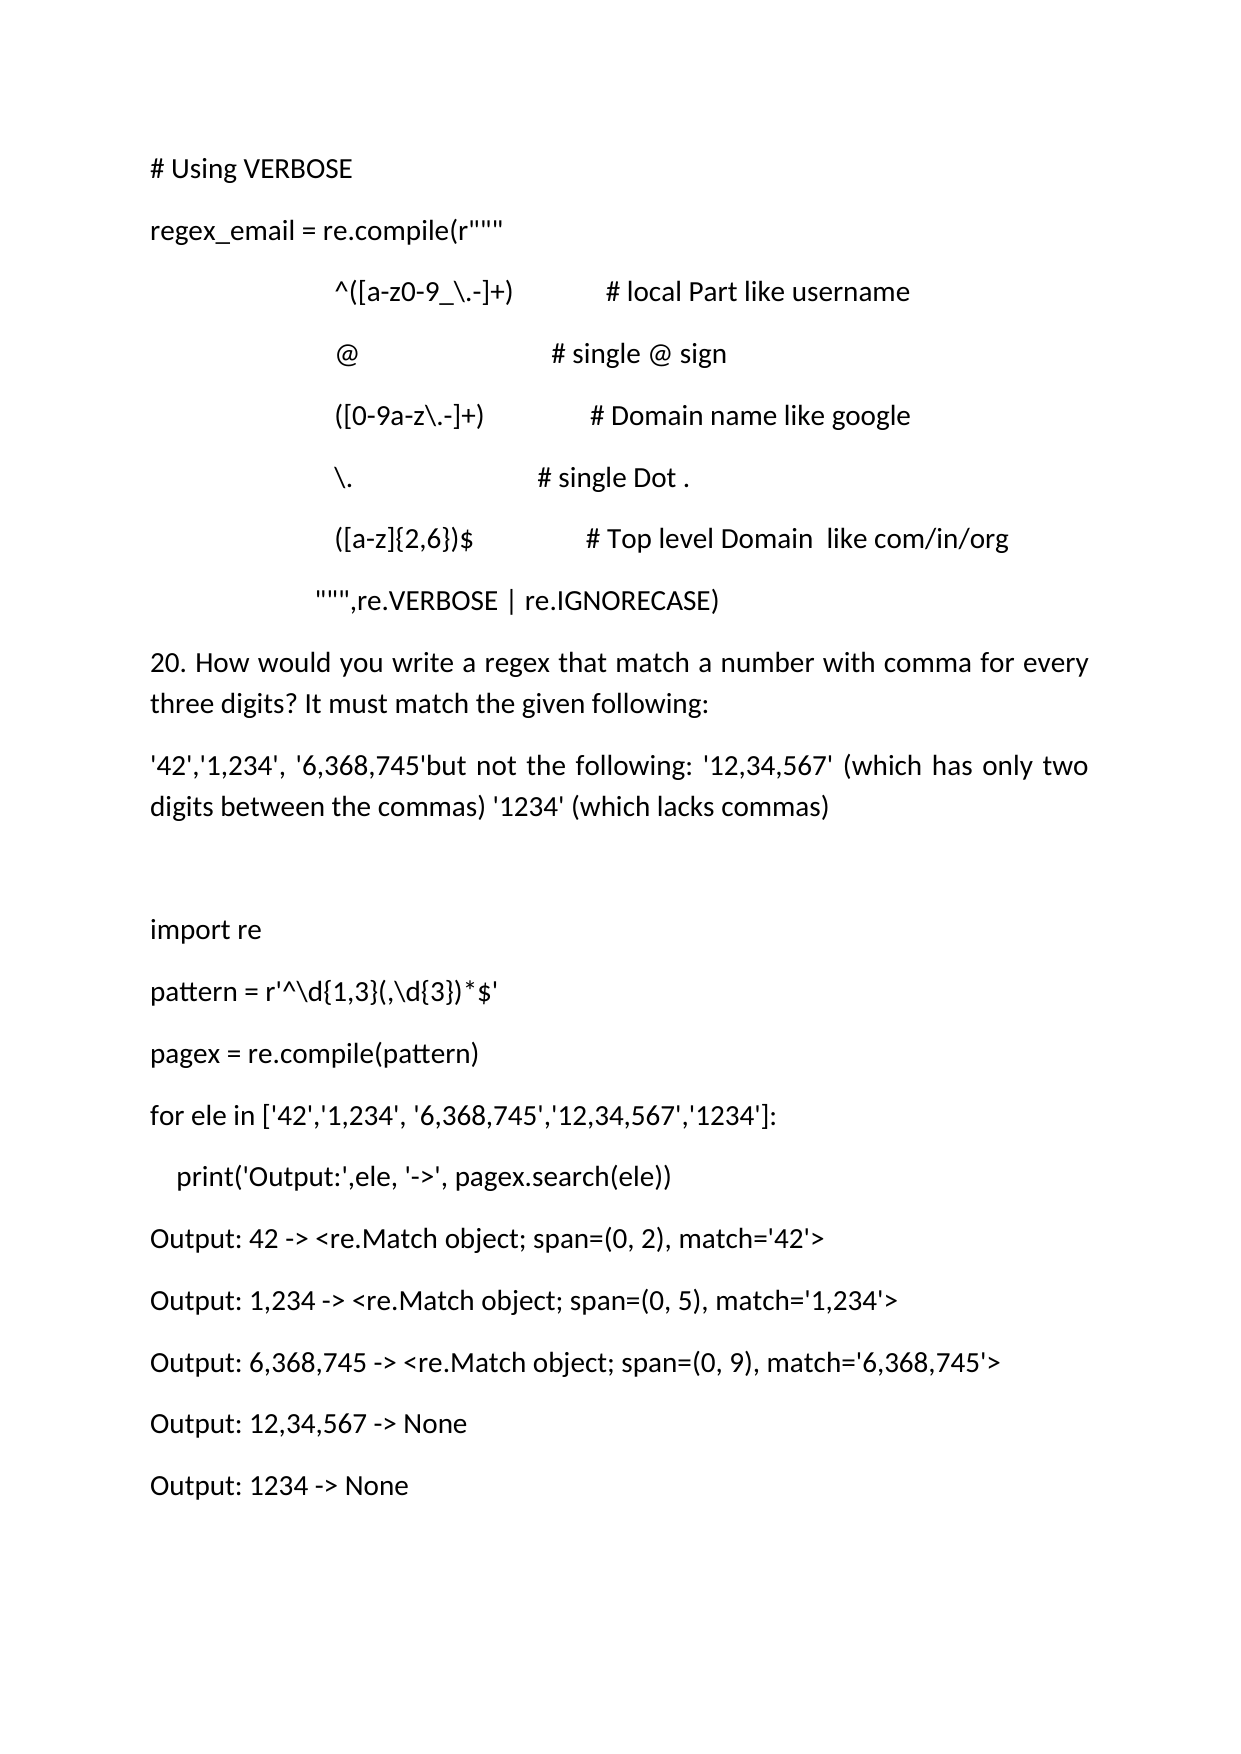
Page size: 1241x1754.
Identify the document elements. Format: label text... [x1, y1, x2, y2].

text '42','1,234', '6,368,745'but not the following: '12,34,567' (which has only two digits between the commas) '1234' (which lacks commas) [150, 747, 1090, 823]
text Output: 12,34,567 -> None [150, 1406, 1090, 1441]
text @ # single @ sign [150, 335, 1090, 371]
text # Using VERBOSE [150, 150, 1090, 186]
text 20. How would you write a regex that match a number with comma for every three digits? It must match the given following: [150, 644, 1090, 721]
text pagex = re.compile(pattern) [150, 1035, 1090, 1071]
text regex_email = re.compile(r""" [150, 212, 1090, 247]
text import re [150, 911, 1090, 947]
text Output: 1234 -> None [150, 1467, 1090, 1503]
text """,re.VERBOSE | re.IGNORECASE) [150, 582, 1090, 618]
text Output: 6,368,745 -> <re.Match object; span=(0, 9), match='6,368,745'> [150, 1344, 1090, 1379]
text ^([a-z0-9_\.-]+) # local Part like username [150, 273, 1090, 309]
text ([a-z]{2,6})$ # Top level Domain like com/in/org [150, 521, 1090, 556]
text Output: 1,234 -> <re.Match object; span=(0, 5), match='1,234'> [150, 1282, 1090, 1318]
text pattern = r'^\d{1,3}(,\d{3})*$' [150, 973, 1090, 1009]
text for ele in ['42','1,234', '6,368,745','12,34,567','1234']: [150, 1097, 1090, 1132]
text \. # single Dot . [150, 459, 1090, 494]
text print('Output:',ele, '->', pagex.search(ele)) [150, 1158, 1090, 1194]
text Output: 42 -> <re.Match object; span=(0, 2), match='42'> [150, 1220, 1090, 1256]
text ([0-9a-z\.-]+) # Domain name like google [150, 397, 1090, 433]
